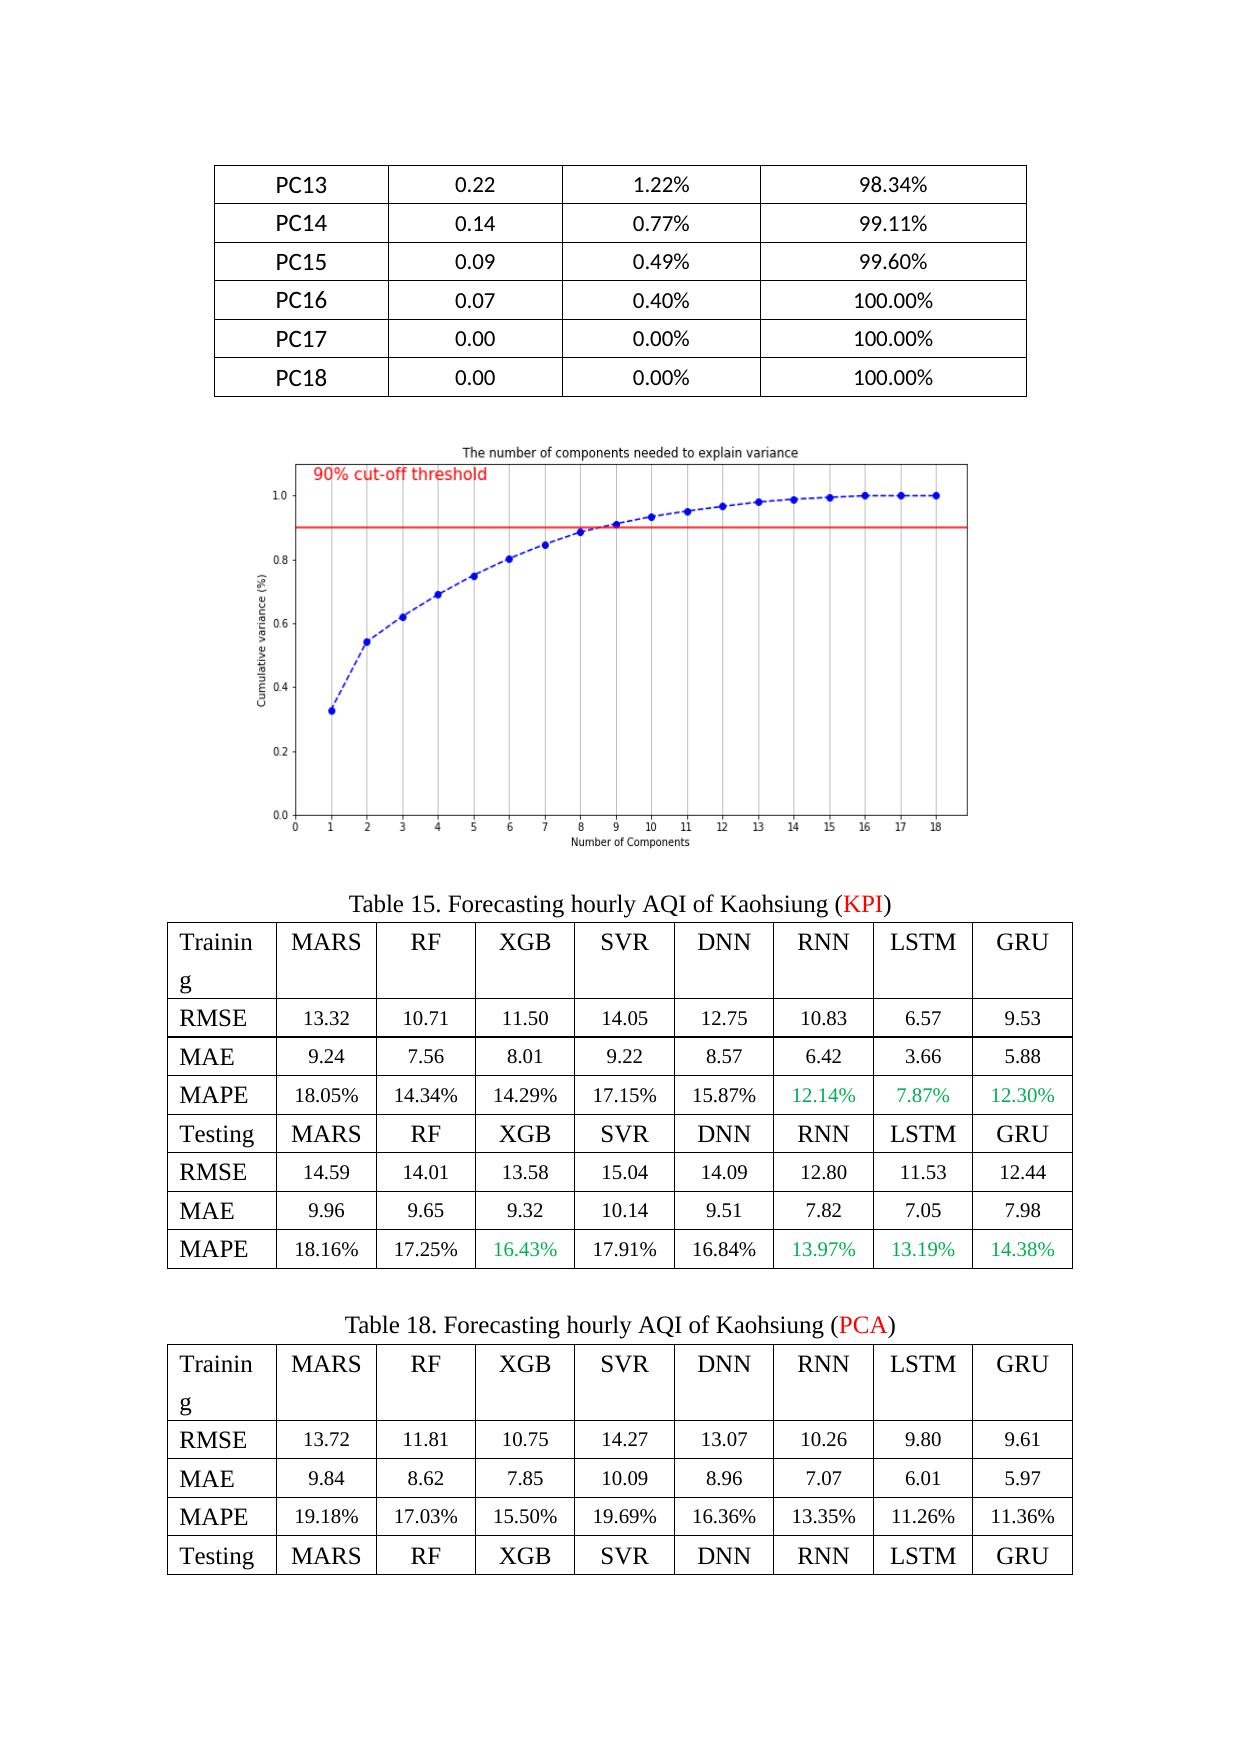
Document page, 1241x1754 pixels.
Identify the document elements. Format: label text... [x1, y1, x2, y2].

table_cell 12.30% [973, 1076, 1072, 1113]
table_cell 8.01 [476, 1038, 574, 1075]
table_cell 6.57 [874, 999, 972, 1036]
table_cell 9.96 [277, 1192, 376, 1229]
table_cell 9.65 [377, 1192, 475, 1229]
table_cell 9.22 [575, 1038, 674, 1075]
table_cell RF [377, 1115, 475, 1152]
table_cell MAPE [168, 1498, 276, 1535]
table_cell 0.14 [389, 204, 562, 242]
table_cell 8.96 [675, 1459, 773, 1497]
table_cell 0.00% [563, 320, 760, 357]
table_cell 19.69% [575, 1498, 674, 1535]
table_cell MAPE [168, 1076, 276, 1113]
table_cell SVR [575, 1115, 674, 1152]
table_cell 13.58 [476, 1153, 574, 1191]
table_header MARS [277, 923, 376, 998]
table_cell 9.61 [973, 1421, 1072, 1458]
table_cell GRU [973, 1115, 1072, 1152]
table_cell 12.80 [774, 1153, 873, 1191]
table_cell LSTM [874, 1536, 972, 1574]
table_cell 0.49% [563, 243, 760, 280]
table_cell GRU [973, 1536, 1072, 1574]
table_cell 15.50% [476, 1498, 574, 1535]
table_header GRU [973, 923, 1072, 998]
table_cell 10.75 [476, 1421, 574, 1458]
table_cell 13.35% [774, 1498, 873, 1535]
table_cell 13.32 [277, 999, 376, 1036]
table_cell XGB [476, 1115, 574, 1152]
table_cell 0.00% [563, 358, 760, 396]
table_cell 0.09 [389, 243, 562, 280]
table_cell MAPE [168, 1230, 276, 1268]
table_cell MAE [168, 1459, 276, 1497]
text Table 18. Forecasting hourly AQI of Kaohsiung (PCA) [187, 1306, 1053, 1344]
table_header RF [377, 1345, 475, 1420]
table_cell 5.88 [973, 1038, 1072, 1075]
table_cell 100.00% [761, 358, 1026, 396]
table_cell 13.97% [774, 1230, 873, 1268]
table_cell 13.07 [675, 1421, 773, 1458]
table_cell 16.36% [675, 1498, 773, 1535]
table_cell 11.81 [377, 1421, 475, 1458]
table_cell 10.71 [377, 999, 475, 1036]
table_cell 14.09 [675, 1153, 773, 1191]
table_cell RNN [774, 1536, 873, 1574]
table_cell MAE [168, 1192, 276, 1229]
text Table 15. Forecasting hourly AQI of Kaohsiung (KPI) [187, 884, 1053, 922]
table_cell 14.59 [277, 1153, 376, 1191]
table_header DNN [675, 923, 773, 998]
table_header LSTM [874, 923, 972, 998]
table_cell 14.29% [476, 1076, 574, 1113]
table_cell 9.53 [973, 999, 1072, 1036]
table_cell 13.72 [277, 1421, 376, 1458]
table_cell 6.42 [774, 1038, 873, 1075]
table_header RF [377, 923, 475, 998]
table_cell 11.36% [973, 1498, 1072, 1535]
table_cell 100.00% [761, 281, 1026, 319]
table_header XGB [476, 923, 574, 998]
table_cell 9.32 [476, 1192, 574, 1229]
table_cell 15.04 [575, 1153, 674, 1191]
table_header RNN [774, 923, 873, 998]
table_cell 8.57 [675, 1038, 773, 1075]
table_cell 14.01 [377, 1153, 475, 1191]
table_cell PC14 [215, 204, 388, 242]
table_cell 12.44 [973, 1153, 1072, 1191]
table_header Training [168, 923, 276, 998]
table_cell 99.11% [761, 204, 1026, 242]
table_header RNN [774, 1345, 873, 1420]
table_cell 13.19% [874, 1230, 972, 1268]
table_cell 7.87% [874, 1076, 972, 1113]
table_cell PC15 [215, 243, 388, 280]
table_cell 9.80 [874, 1421, 972, 1458]
table_cell PC13 [215, 166, 388, 203]
table_cell 7.56 [377, 1038, 475, 1075]
table_header DNN [675, 1345, 773, 1420]
table_cell SVR [575, 1536, 674, 1574]
table_cell 18.05% [277, 1076, 376, 1113]
table_cell 7.85 [476, 1459, 574, 1497]
table_cell 11.53 [874, 1153, 972, 1191]
table_cell MAE [168, 1038, 276, 1075]
table_cell 10.14 [575, 1192, 674, 1229]
table_cell 100.00% [761, 320, 1026, 357]
table_cell 14.05 [575, 999, 674, 1036]
table_cell 0.77% [563, 204, 760, 242]
table_cell 5.97 [973, 1459, 1072, 1497]
table_cell 0.07 [389, 281, 562, 319]
table_cell DNN [675, 1115, 773, 1152]
table_cell 17.25% [377, 1230, 475, 1268]
table_cell RMSE [168, 1421, 276, 1458]
table_header SVR [575, 1345, 674, 1420]
table_cell 11.26% [874, 1498, 972, 1535]
table_cell 19.18% [277, 1498, 376, 1535]
table_cell RF [377, 1536, 475, 1574]
table_cell RNN [774, 1115, 873, 1152]
table_cell 98.34% [761, 166, 1026, 203]
table_cell PC16 [215, 281, 388, 319]
table_cell 9.24 [277, 1038, 376, 1075]
table_cell 10.09 [575, 1459, 674, 1497]
table_cell 12.75 [675, 999, 773, 1036]
table_header GRU [973, 1345, 1072, 1420]
table_cell 10.26 [774, 1421, 873, 1458]
table_cell 0.22 [389, 166, 562, 203]
table_cell PC17 [215, 320, 388, 357]
table_header SVR [575, 923, 674, 998]
table_header MARS [277, 1345, 376, 1420]
table_header Training [168, 1345, 276, 1420]
table_cell DNN [675, 1536, 773, 1574]
table_cell RMSE [168, 1153, 276, 1191]
table_cell 0.00 [389, 320, 562, 357]
table_cell 17.91% [575, 1230, 674, 1268]
table_header XGB [476, 1345, 574, 1420]
table_cell 16.84% [675, 1230, 773, 1268]
table_cell 1.22% [563, 166, 760, 203]
table_cell 3.66 [874, 1038, 972, 1075]
table_cell 7.07 [774, 1459, 873, 1497]
table_cell 7.82 [774, 1192, 873, 1229]
table_cell MARS [277, 1536, 376, 1574]
table_cell 6.01 [874, 1459, 972, 1497]
picture [187, 408, 1053, 873]
table_cell 10.83 [774, 999, 873, 1036]
table_cell 14.27 [575, 1421, 674, 1458]
table_cell 14.38% [973, 1230, 1072, 1268]
table_cell MARS [277, 1115, 376, 1152]
table_cell Testing [168, 1536, 276, 1574]
table_cell 9.51 [675, 1192, 773, 1229]
table_cell 0.40% [563, 281, 760, 319]
table_cell XGB [476, 1536, 574, 1574]
table_cell 16.43% [476, 1230, 574, 1268]
table_cell Testing [168, 1115, 276, 1152]
table_cell RMSE [168, 999, 276, 1036]
table_cell PC18 [215, 358, 388, 396]
table_cell 0.00 [389, 358, 562, 396]
table_cell 18.16% [277, 1230, 376, 1268]
table_cell 8.62 [377, 1459, 475, 1497]
table_cell 99.60% [761, 243, 1026, 280]
table_cell 14.34% [377, 1076, 475, 1113]
table_cell 7.98 [973, 1192, 1072, 1229]
table_cell 17.15% [575, 1076, 674, 1113]
table_header LSTM [874, 1345, 972, 1420]
table_cell 17.03% [377, 1498, 475, 1535]
table_cell 15.87% [675, 1076, 773, 1113]
table_cell LSTM [874, 1115, 972, 1152]
table_cell 11.50 [476, 999, 574, 1036]
table_cell 7.05 [874, 1192, 972, 1229]
table_cell 12.14% [774, 1076, 873, 1113]
table_cell 9.84 [277, 1459, 376, 1497]
